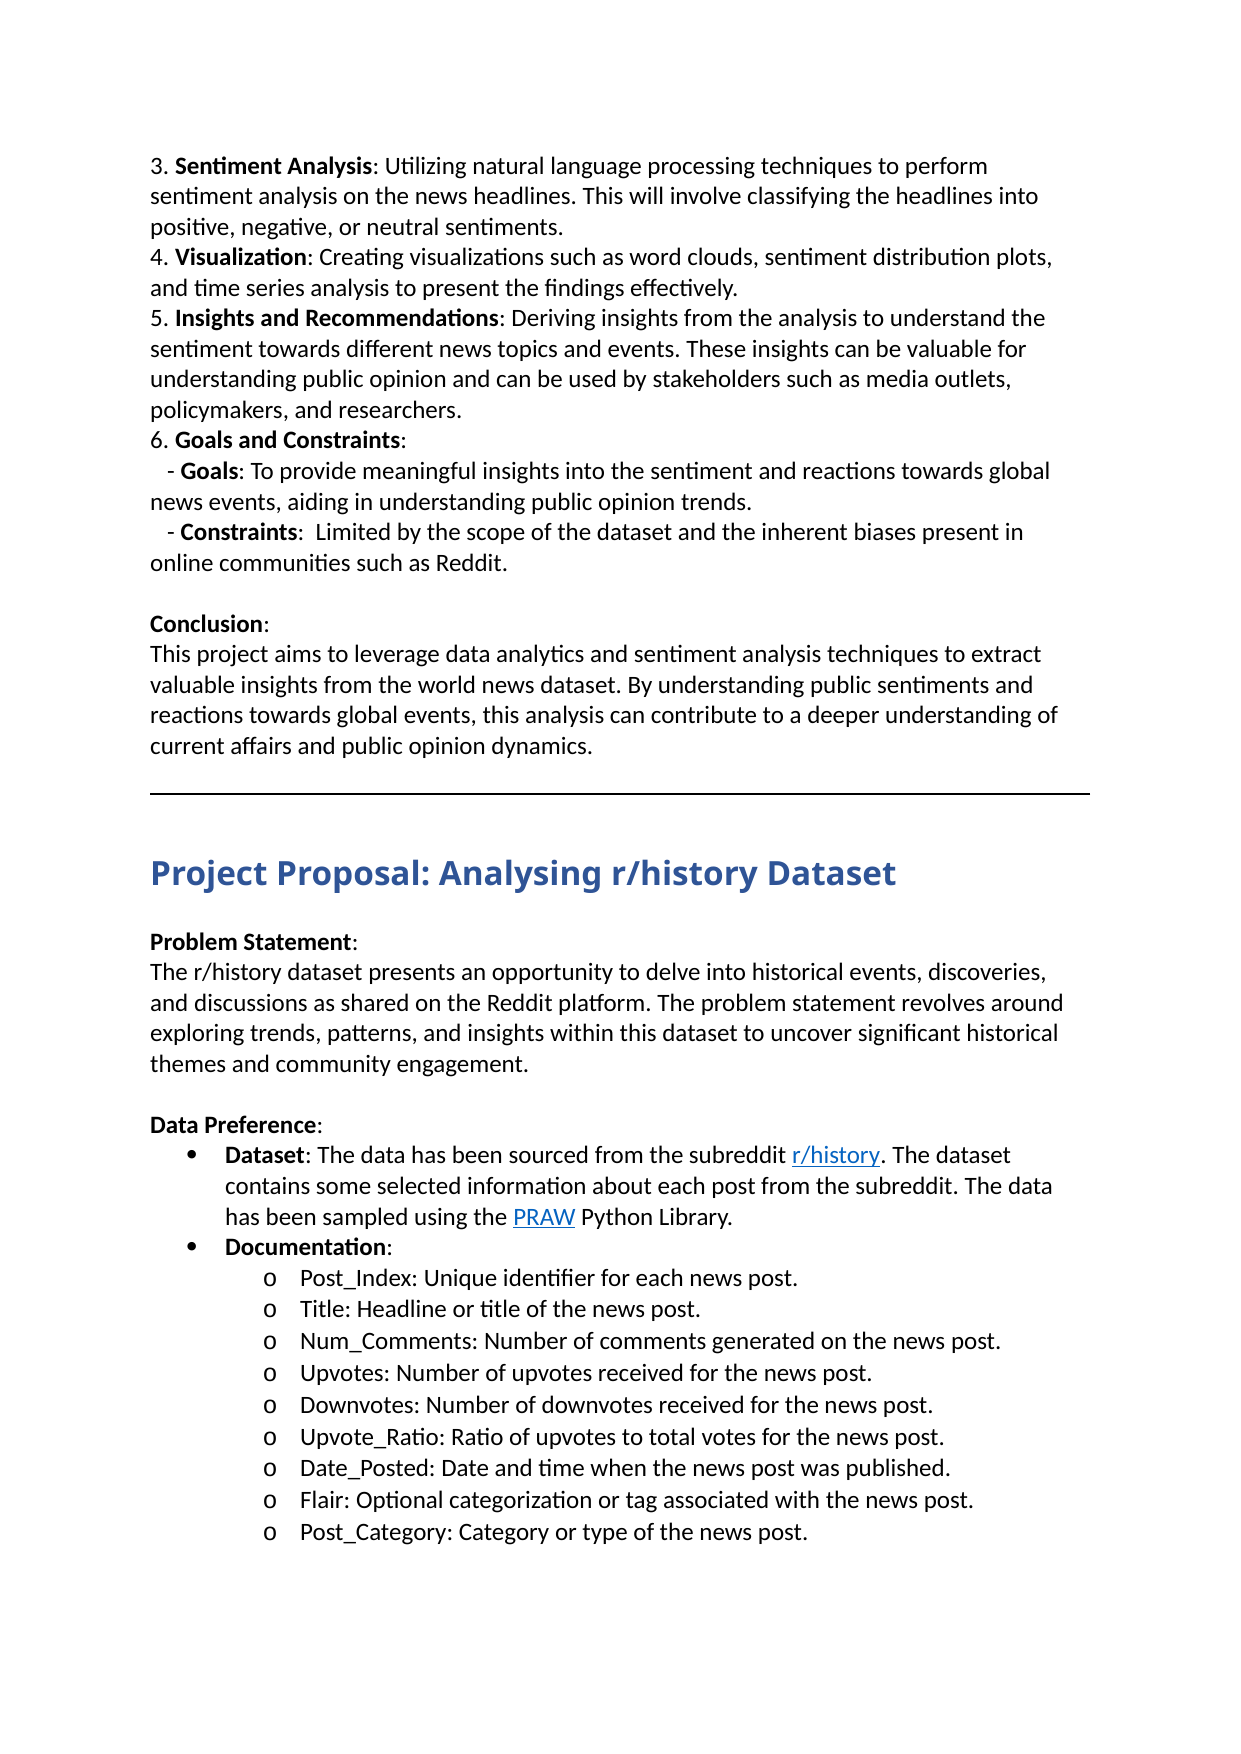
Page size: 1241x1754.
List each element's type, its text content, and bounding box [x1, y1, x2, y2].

list Upvotes: Number of upvotes received for the news post. [262, 1357, 1090, 1389]
text - Goals: To provide meaningful insights into the sentiment and reactions towards global news events, aiding in understanding public opinion trends. [150, 455, 1090, 516]
list Num_Comments: Number of comments generated on the news post. [262, 1325, 1090, 1357]
list Upvote_Ratio: Ratio of upvotes to total votes for the news post. [262, 1421, 1090, 1452]
text This project aims to leverage data analytics and sentiment analysis techniques to extract valuable insights from the world news dataset. By understanding public sentiments and reactions towards global events, this analysis can contribute to a deeper understanding of current affairs and public opinion dynamics. [150, 638, 1090, 760]
text Data Preference: [150, 1109, 1090, 1140]
subtitle Project Proposal: Analysing r/history Dataset [150, 850, 1090, 896]
list Title: Headline or title of the news post. [262, 1293, 1090, 1325]
text - Constraints: Limited by the scope of the dataset and the inherent biases present in online communities such as Reddit. [150, 516, 1090, 577]
list Date_Posted: Date and time when the news post was published. [262, 1452, 1090, 1484]
list Downvotes: Number of downvotes received for the news post. [262, 1389, 1090, 1421]
text 5. Insights and Recommendations: Deriving insights from the analysis to understand the sentiment towards different news topics and events. These insights can be valuable for understanding public opinion and can be used by stakeholders such as media outlets, policymakers, and researchers. [150, 303, 1090, 425]
list Post_Category: Category or type of the news post. [262, 1516, 1090, 1548]
text 6. Goals and Constraints: [150, 425, 1090, 455]
text Conclusion: [150, 608, 1090, 638]
text The r/history dataset presents an opportunity to delve into historical events, discoveries, and discussions as shared on the Reddit platform. The problem statement revolves around exploring trends, patterns, and insights within this dataset to uncover significant historical themes and community engagement. [150, 957, 1090, 1079]
text 3. Sentiment Analysis: Utilizing natural language processing techniques to perform sentiment analysis on the news headlines. This will involve classifying the headlines into positive, negative, or neutral sentiments. [150, 150, 1090, 242]
list Flair: Optional categorization or tag associated with the news post. [262, 1484, 1090, 1516]
text 4. Visualization: Creating visualizations such as word clouds, sentiment distribution plots, and time series analysis to present the findings effectively. [150, 242, 1090, 303]
list Post_Index: Unique identifier for each news post. [262, 1262, 1090, 1293]
list Documentation: [187, 1231, 1090, 1262]
text Problem Statement: [150, 926, 1090, 957]
list Dataset: The data has been sourced from the subreddit r/history. The dataset contains some selected information about each post from the subreddit. The data has been sampled using the PRAW Python Library. [187, 1140, 1090, 1231]
